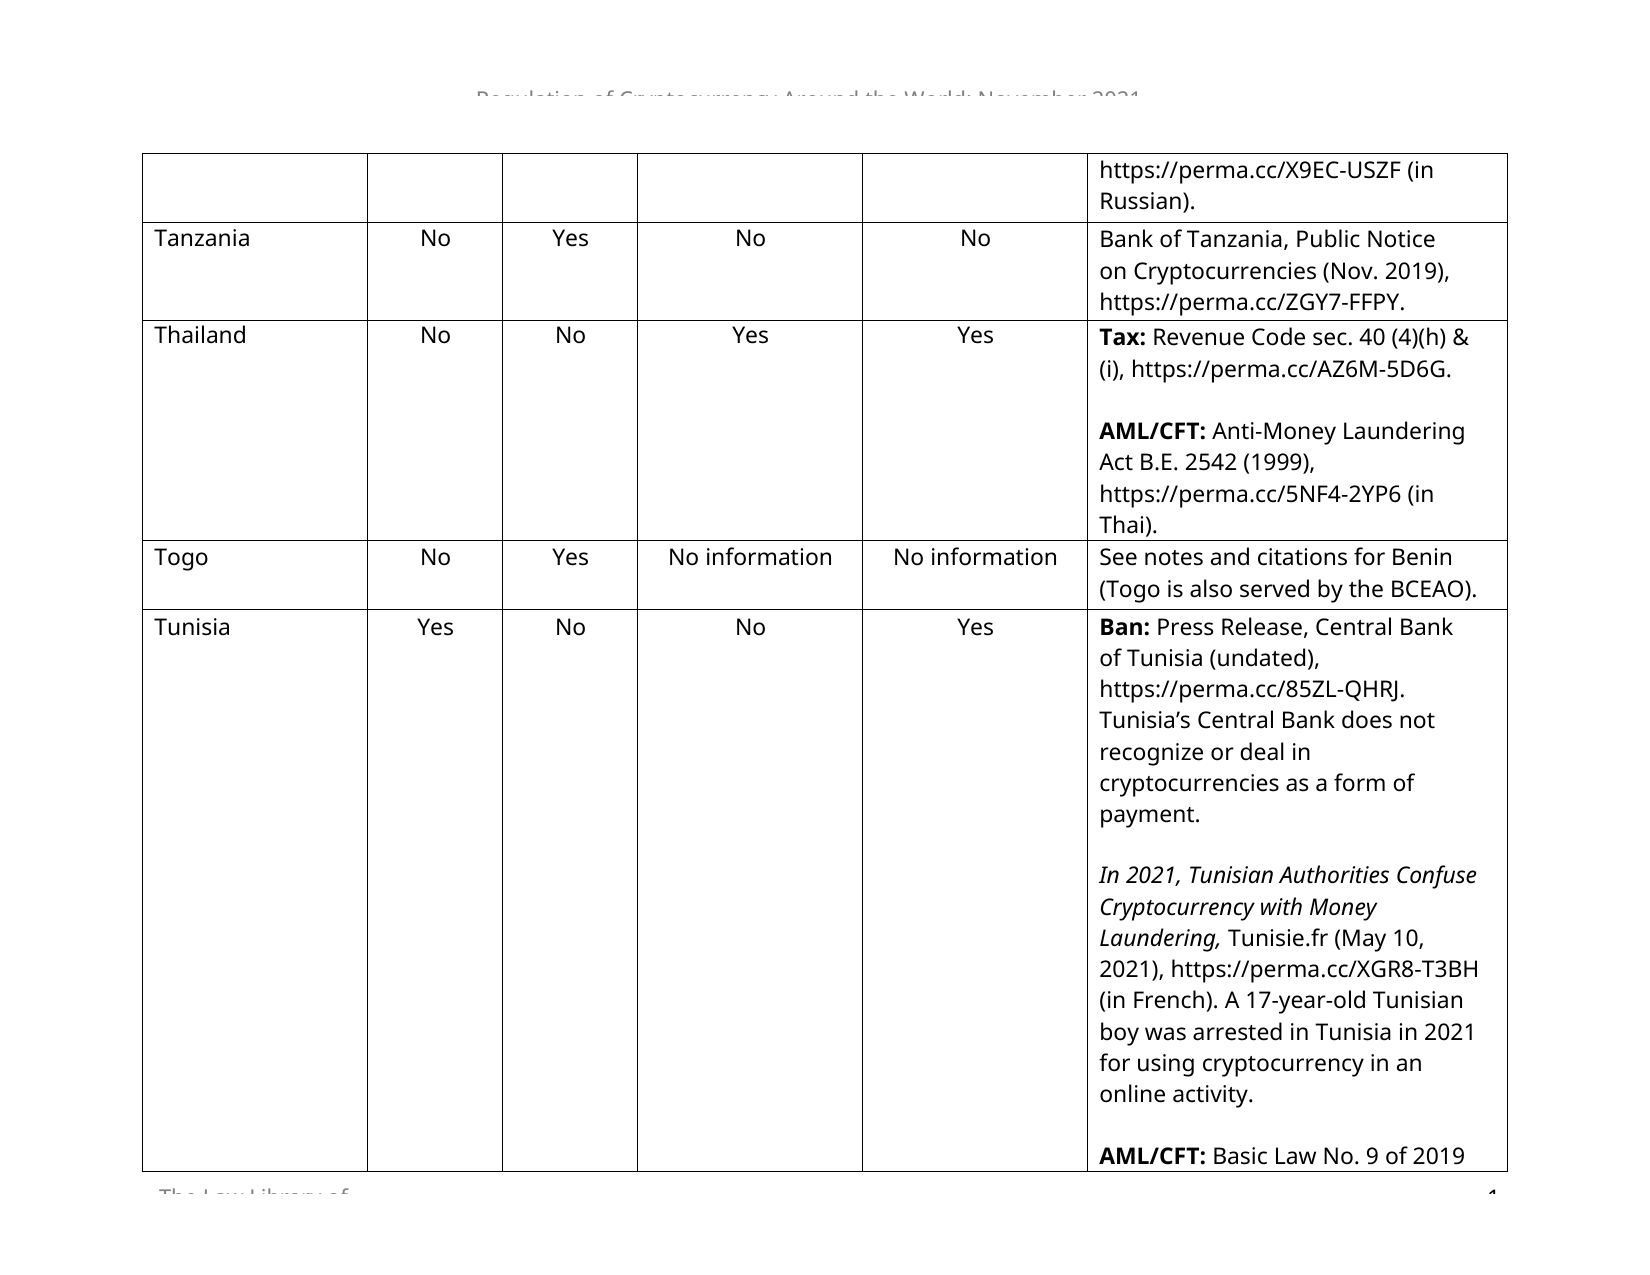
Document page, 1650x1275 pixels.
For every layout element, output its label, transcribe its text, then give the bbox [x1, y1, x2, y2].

table_cell Bank of Tanzania, Public Notice on Cryptocurrencies (Nov. 2019), https://perma.cc/ZGY7-FFPY. [1088, 223, 1507, 320]
table_cell Tunisia [143, 610, 367, 1171]
table_cell Yes [368, 610, 502, 1171]
table_cell No information [863, 541, 1087, 609]
table_header [638, 154, 862, 222]
table_cell Thailand [143, 321, 367, 540]
table_cell Togo [143, 541, 367, 609]
table_header [863, 154, 1087, 222]
table_cell No [638, 223, 862, 320]
table_cell Tax: Revenue Code sec. 40 (4)(h) & (i), https://perma.cc/AZ6M-5D6G. AML/CFT: Anti-Money Laundering Act B.E. 2542 (1999), https://perma.cc/5NF4-2YP6 (in Thai). [1088, 321, 1507, 540]
table_cell Yes [863, 610, 1087, 1171]
table_cell No [503, 610, 637, 1171]
table_cell Yes [863, 321, 1087, 540]
table_cell Yes [503, 223, 637, 320]
table_cell Yes [638, 321, 862, 540]
table_header [503, 154, 637, 222]
table_cell No [638, 610, 862, 1171]
table_header [143, 154, 367, 222]
table_cell No [863, 223, 1087, 320]
table_cell No [368, 223, 502, 320]
table_cell Yes [503, 541, 637, 609]
table_cell No [503, 321, 637, 540]
table_header https://perma.cc/X9EC-USZF (in Russian). [1088, 154, 1507, 222]
table_cell No information [638, 541, 862, 609]
table_header [368, 154, 502, 222]
table_cell Tanzania [143, 223, 367, 320]
table_cell See notes and citations for Benin (Togo is also served by the BCEAO). [1088, 541, 1507, 609]
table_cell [1088, 610, 1507, 1171]
table_cell No [368, 541, 502, 609]
table_cell No [368, 321, 502, 540]
